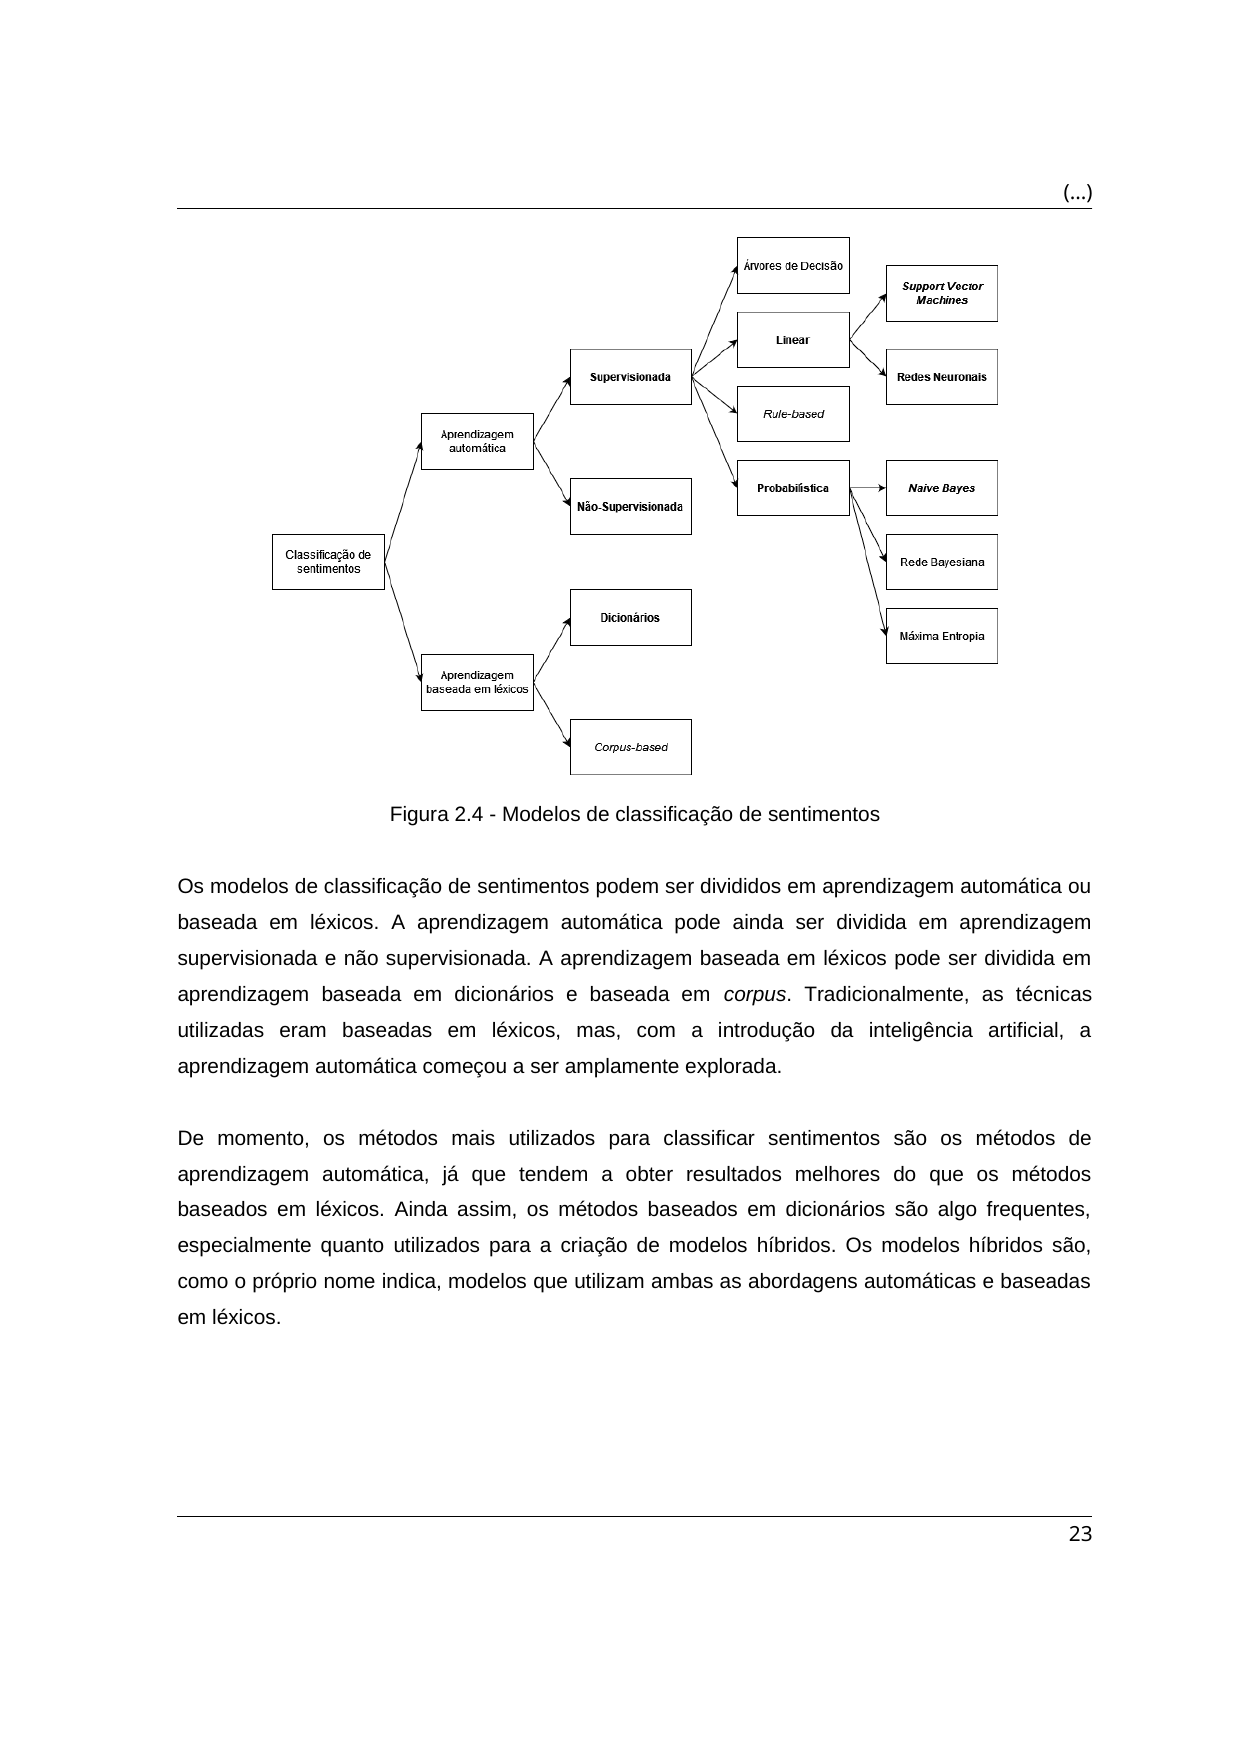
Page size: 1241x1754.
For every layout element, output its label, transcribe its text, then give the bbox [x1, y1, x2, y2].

text Figura 2.4 - Modelos de classificação de sentimentos [177, 801, 1092, 825]
text Os modelos de classificação de sentimentos podem ser divididos em aprendizagem automática ou baseada em léxicos. A aprendizagem automática pode ainda ser dividida em aprendizagem supervisionada e não supervisionada. A aprendizagem baseada em léxicos pode ser dividida em aprendizagem baseada em dicionários e baseada em corpus. Tradicionalmente, as técnicas utilizadas eram baseadas em léxicos, mas, com a introdução da inteligência artificial, a aprendizagem automática começou a ser amplamente explorada. [177, 874, 1092, 1077]
text De momento, os métodos mais utilizados para classificar sentimentos são os métodos de aprendizagem automática, já que tendem a obter resultados melhores do que os métodos baseados em léxicos. Ainda assim, os métodos baseados em dicionários são algo frequentes, especialmente quanto utilizados para a criação de modelos híbridos. Os modelos híbridos são, como o próprio nome indica, modelos que utilizam ambas as abordagens automáticas e baseadas em léxicos. [177, 1125, 1092, 1329]
picture [272, 237, 998, 775]
